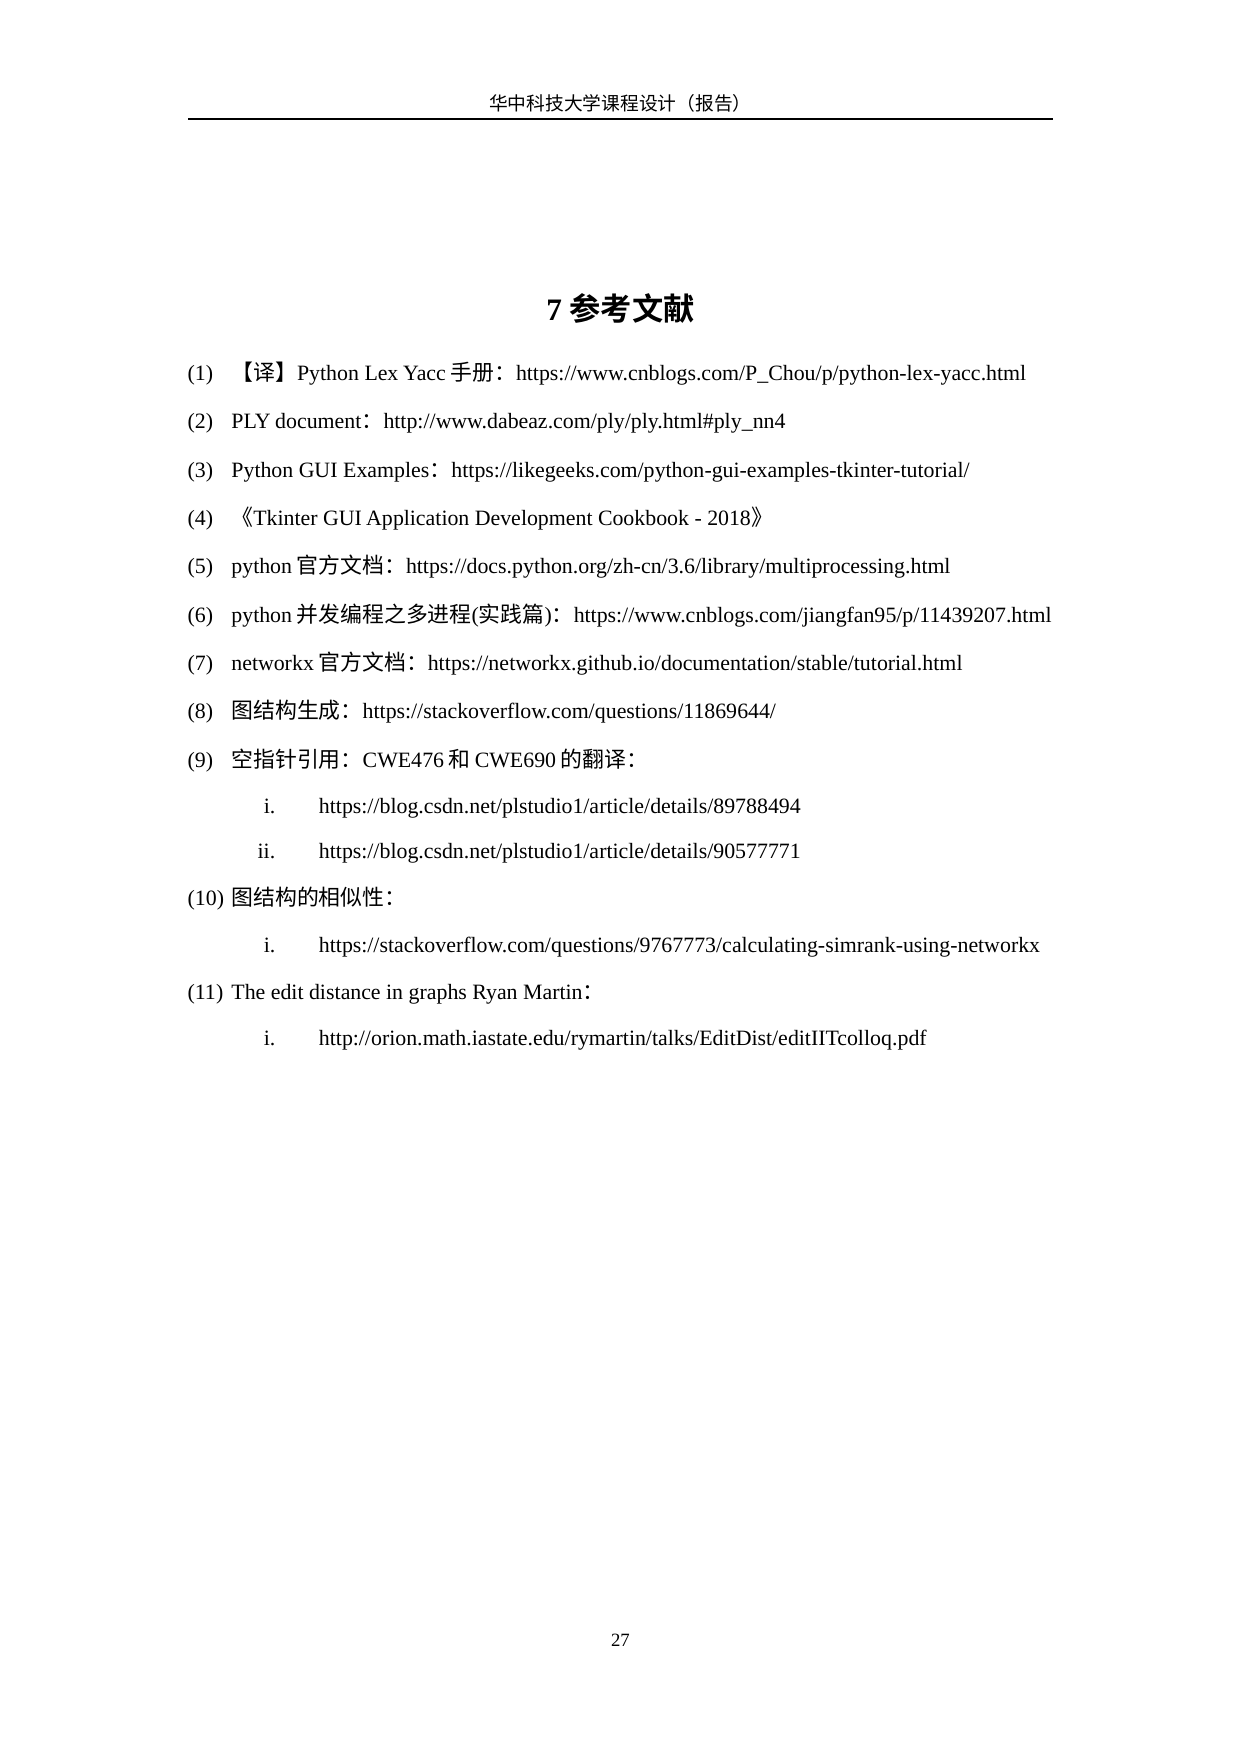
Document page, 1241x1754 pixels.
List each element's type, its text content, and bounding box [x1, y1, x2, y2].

list Python GUI Examples：https://likegeeks.com/python-gui-examples-tkinter-tutorial/ [187, 451, 1053, 484]
list https://stackoverflow.com/questions/9767773/calculating-simrank-using-networkx [275, 928, 1053, 961]
list python并发编程之多进程(实践篇)：https://www.cnblogs.com/jiangfan95/p/11439207.html [187, 596, 1053, 629]
list networkx官方文档：https://networkx.github.io/documentation/stable/tutorial.html [187, 645, 1053, 677]
list 图结构的相似性： [187, 880, 1053, 912]
list 【译】Python Lex Yacc手册：https://www.cnblogs.com/P_Chou/p/python-lex-yacc.html [187, 355, 1053, 387]
list python官方文档：https://docs.python.org/zh-cn/3.6/library/multiprocessing.html [187, 548, 1053, 581]
list 图结构生成：https://stackoverflow.com/questions/11869644/ [187, 693, 1053, 726]
list http://orion.math.iastate.edu/rymartin/talks/EditDist/editIITcolloq.pdf [275, 1022, 1053, 1054]
subtitle 7 参考文献 [187, 284, 1053, 330]
list https://blog.csdn.net/plstudio1/article/details/89788494 [275, 790, 1053, 822]
list 空指针引用：CWE476和CWE690的翻译： [187, 741, 1053, 774]
list PLY document：http://www.dabeaz.com/ply/ply.html#ply_nn4 [187, 403, 1053, 436]
list The edit distance in graphs Ryan Martin： [187, 973, 1053, 1006]
list 《Tkinter GUI Application Development Cookbook - 2018》 [187, 500, 1053, 532]
list https://blog.csdn.net/plstudio1/article/details/90577771 [275, 835, 1053, 867]
